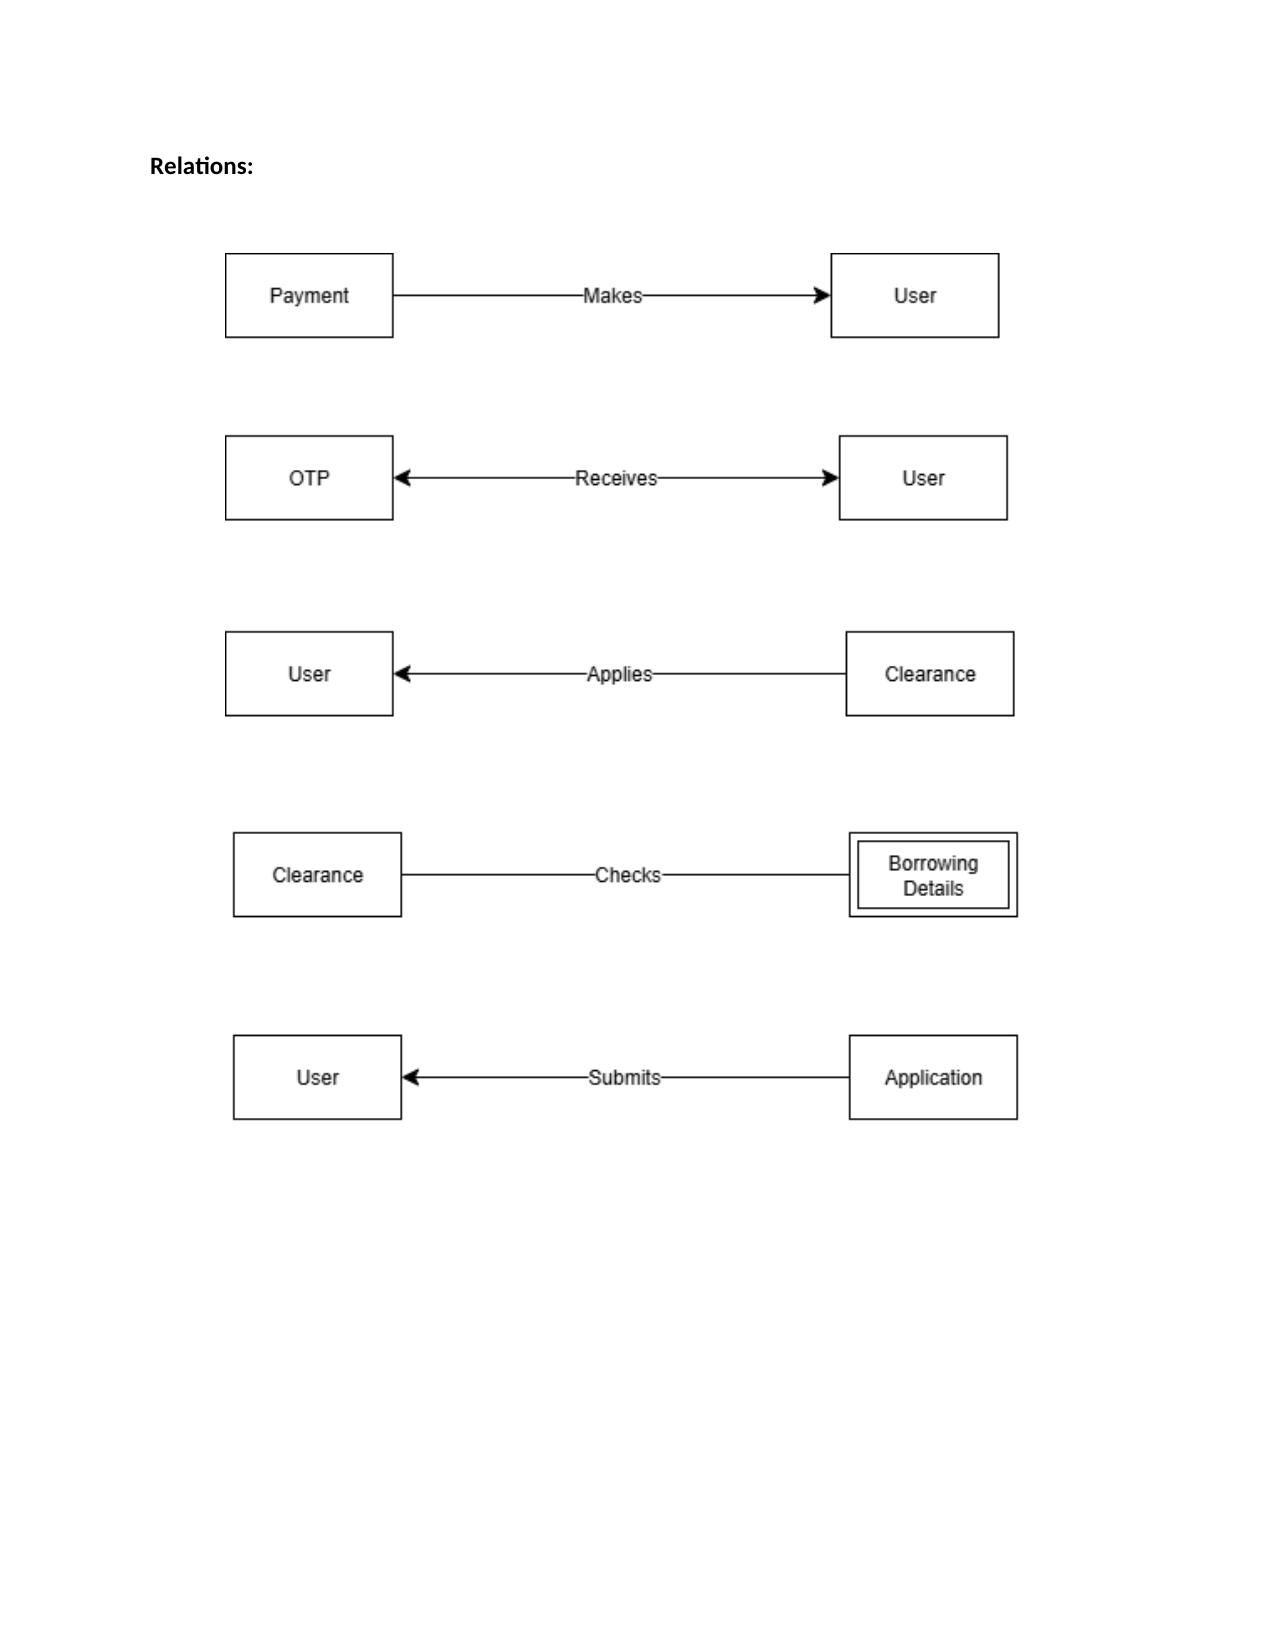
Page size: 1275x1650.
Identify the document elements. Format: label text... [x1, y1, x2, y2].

text Relations: [150, 150, 1125, 181]
picture [225, 253, 1020, 1122]
